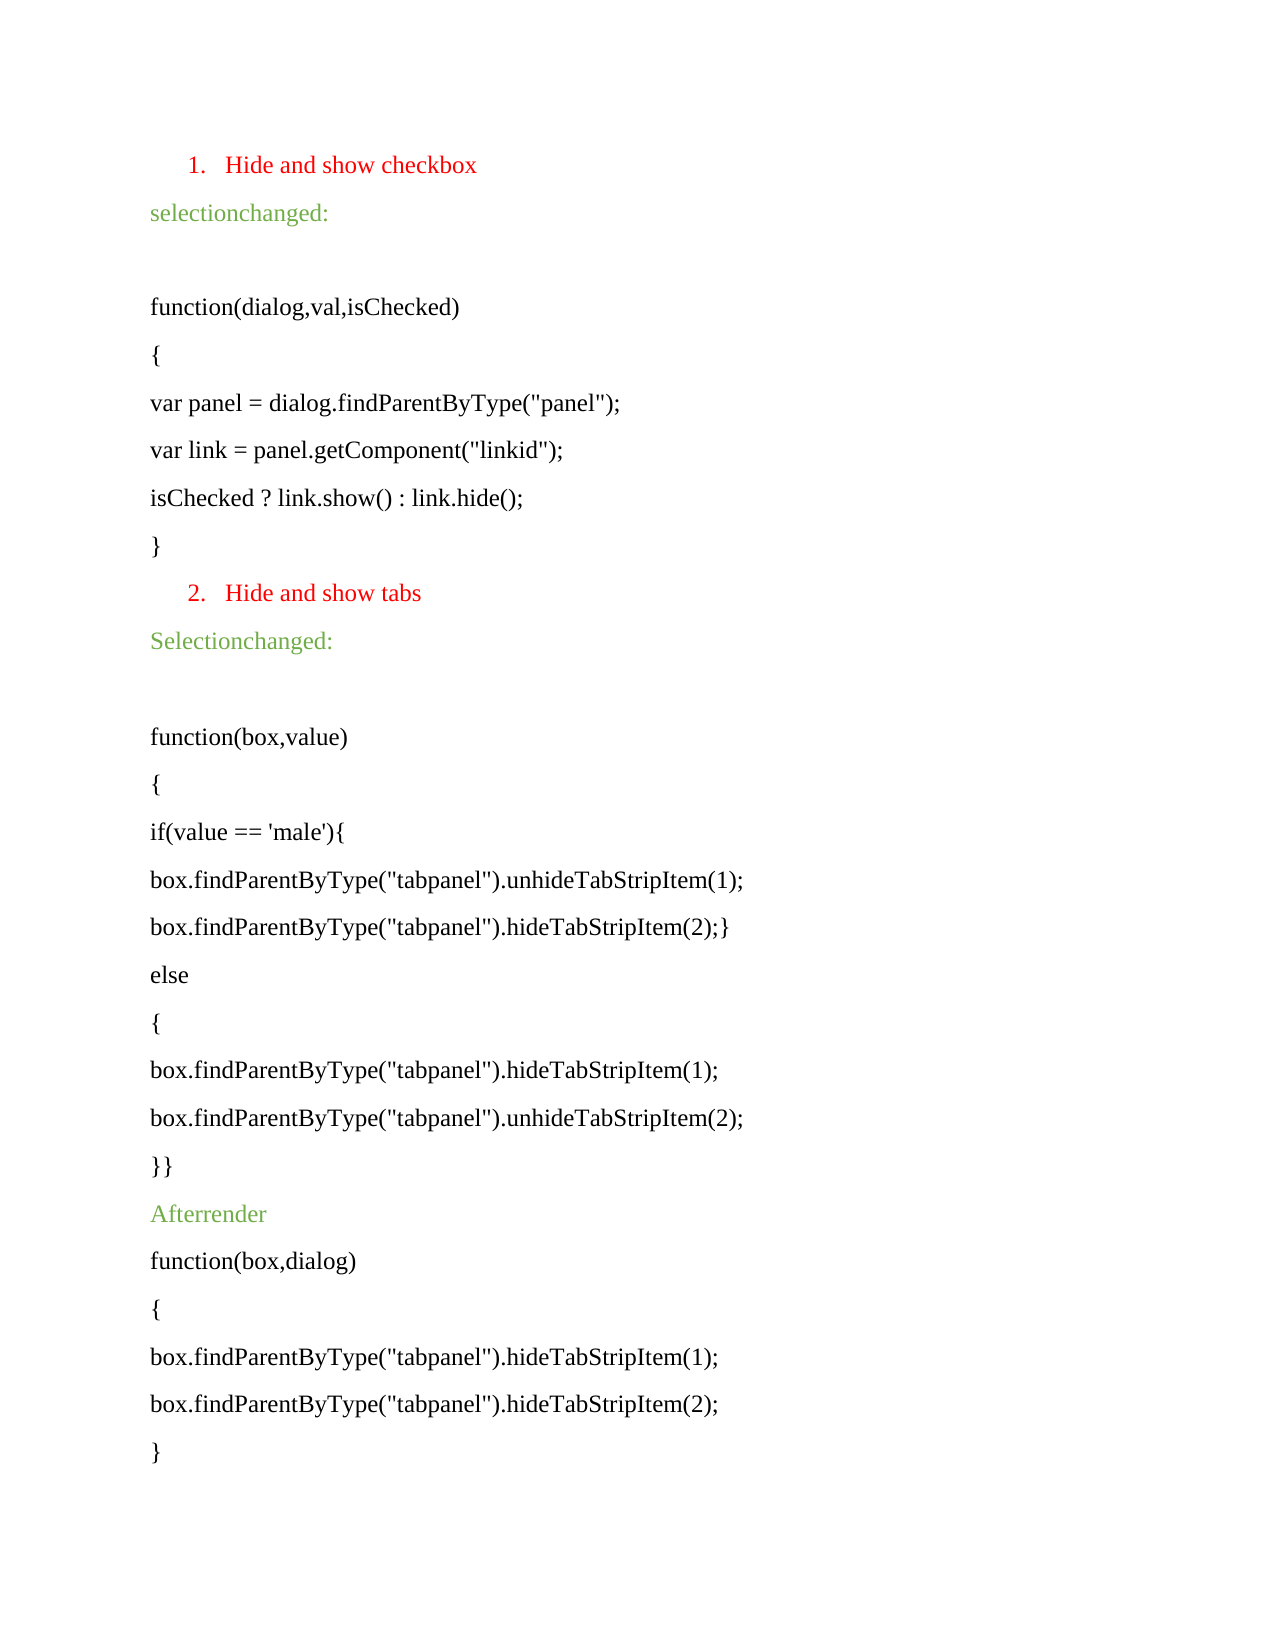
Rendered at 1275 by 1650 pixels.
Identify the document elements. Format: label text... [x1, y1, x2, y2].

text Selectionchanged: [150, 626, 1125, 655]
text { [150, 1294, 1125, 1323]
text box.findParentByType("tabpanel").unhideTabStripItem(2); [150, 1103, 1125, 1132]
text { [150, 1008, 1125, 1037]
text box.findParentByType("tabpanel").hideTabStripItem(1); [150, 1342, 1125, 1371]
text function(box,dialog) [150, 1246, 1125, 1275]
text else [150, 960, 1125, 989]
text var panel = dialog.findParentByType("panel"); [150, 388, 1125, 416]
text box.findParentByType("tabpanel").hideTabStripItem(1); [150, 1056, 1125, 1084]
text isChecked ? link.show() : link.hide(); [150, 483, 1125, 512]
text if(value == 'male'){ [150, 817, 1125, 846]
list Hide and show checkbox [187, 150, 1125, 179]
text } [150, 531, 1125, 559]
text selectionchanged: [150, 198, 1125, 226]
text box.findParentByType("tabpanel").hideTabStripItem(2);} [150, 912, 1125, 941]
text box.findParentByType("tabpanel").unhideTabStripItem(1); [150, 865, 1125, 893]
text function(box,value) [150, 722, 1125, 750]
list Hide and show tabs [187, 578, 1125, 607]
text Afterrender [150, 1199, 1125, 1227]
text { [150, 769, 1125, 798]
text { [150, 340, 1125, 369]
text var link = panel.getComponent("linkid"); [150, 435, 1125, 464]
text } [150, 1437, 1125, 1466]
text }} [150, 1151, 1125, 1180]
text function(dialog,val,isChecked) [150, 292, 1125, 321]
text box.findParentByType("tabpanel").hideTabStripItem(2); [150, 1389, 1125, 1418]
